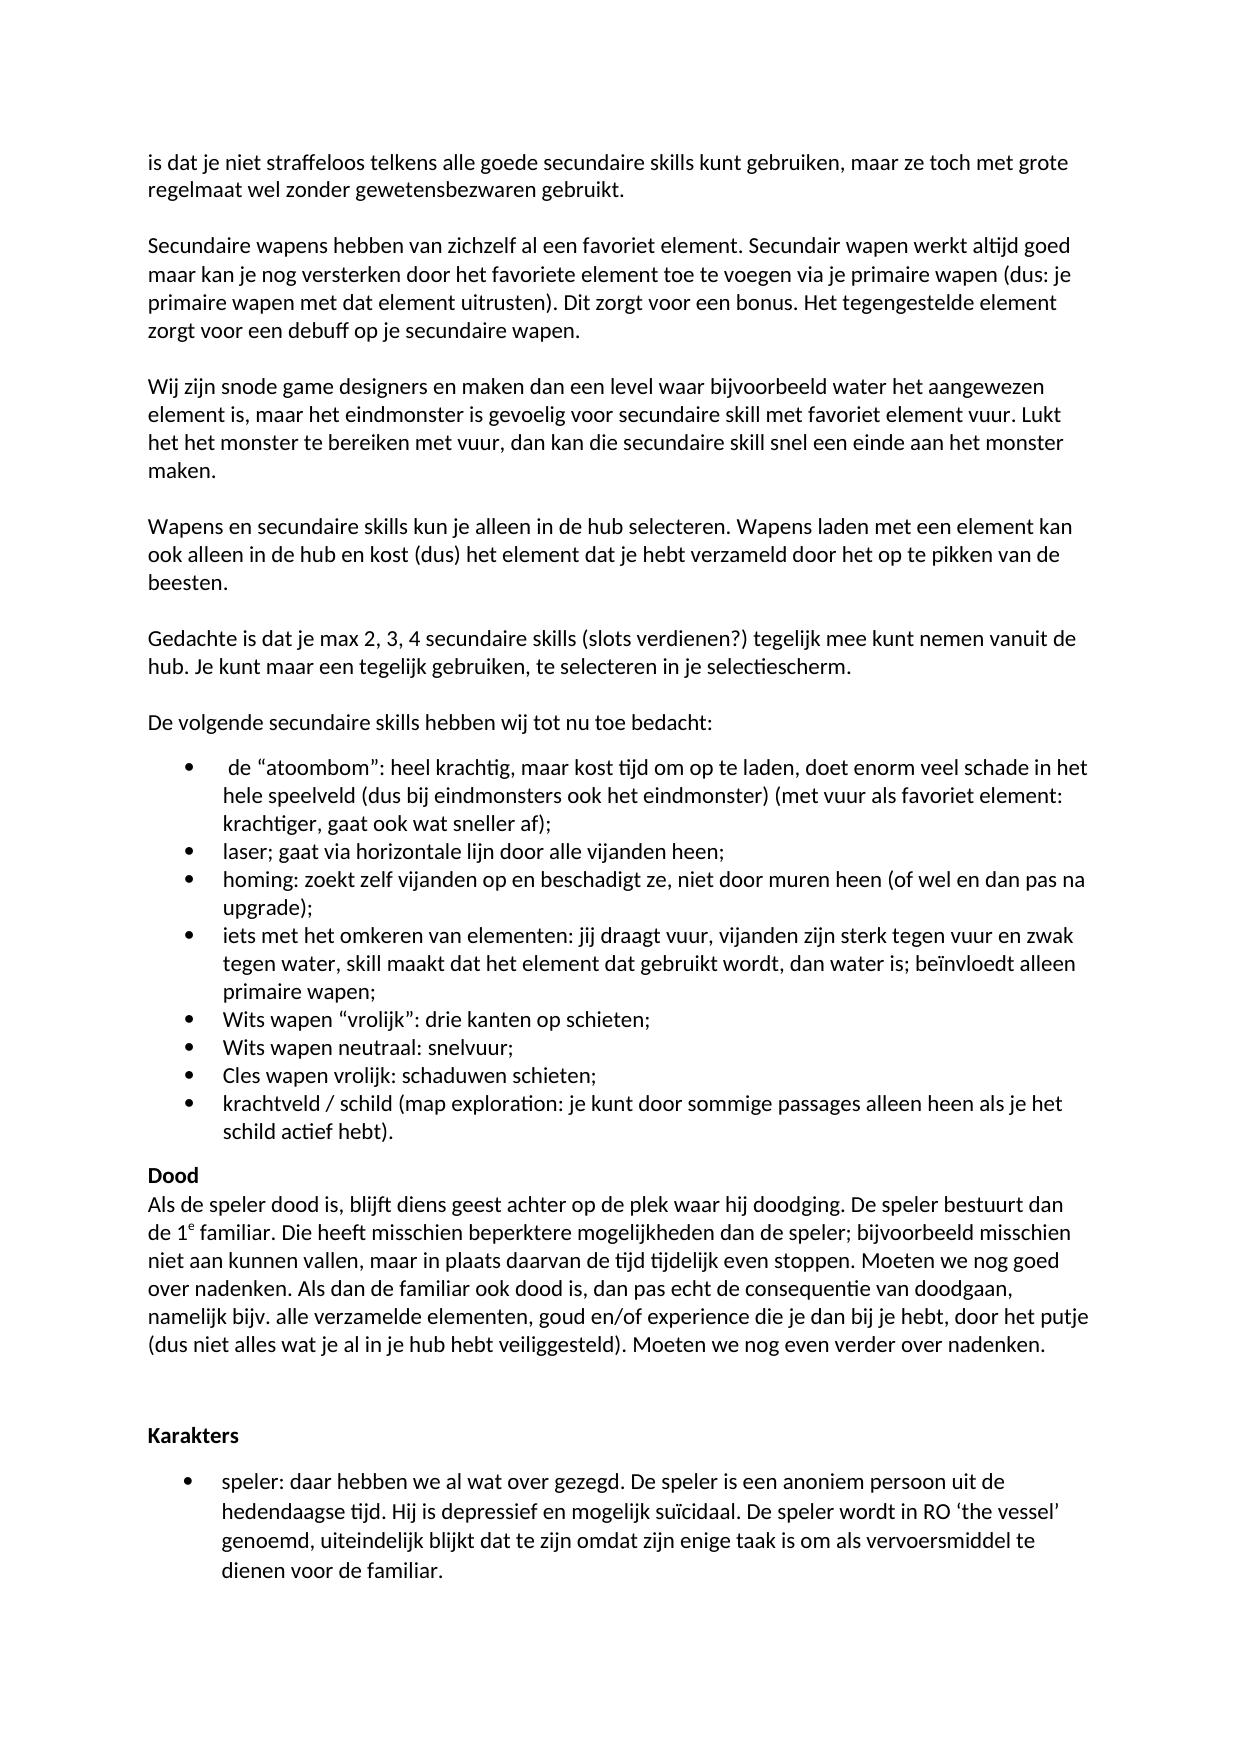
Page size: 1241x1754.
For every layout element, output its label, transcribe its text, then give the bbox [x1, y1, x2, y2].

text Dood [148, 1162, 1093, 1190]
list de “atoombom”: heel krachtig, maar kost tijd om op te laden, doet enorm veel schade in het hele speelveld (dus bij eindmonsters ook het eindmonster) (met vuur als favoriet element: krachtiger, gaat ook wat sneller af); [185, 753, 1093, 837]
text Wapens en secundaire skills kun je alleen in de hub selecteren. Wapens laden met een element kan ook alleen in de hub en kost (dus) het element dat je hebt verzameld door het op te pikken van de beesten. [148, 512, 1093, 596]
text Secundaire wapens hebben van zichzelf al een favoriet element. Secundair wapen werkt altijd goed maar kan je nog versterken door het favoriete element toe te voegen via je primaire wapen (dus: je primaire wapen met dat element uitrusten). Dit zorgt voor een bonus. Het tegengestelde element zorgt voor een debuff op je secundaire wapen. [148, 232, 1093, 344]
list Wits wapen neutraal: snelvuur; [185, 1033, 1093, 1061]
list iets met het omkeren van elementen: jij draagt vuur, vijanden zijn sterk tegen vuur en zwak tegen water, skill maakt dat het element dat gebruikt wordt, dan water is; beïnvloedt alleen primaire wapen; [185, 921, 1093, 1005]
list krachtveld / schild (map exploration: je kunt door sommige passages alleen heen als je het schild actief hebt). [185, 1089, 1093, 1145]
list homing: zoekt zelf vijanden op en beschadigt ze, niet door muren heen (of wel en dan pas na upgrade); [185, 865, 1093, 921]
text Wij zijn snode game designers en maken dan een level waar bijvoorbeeld water het aangewezen element is, maar het eindmonster is gevoelig voor secundaire skill met favoriet element vuur. Lukt het het monster te bereiken met vuur, dan kan die secundaire skill snel een einde aan het monster maken. [148, 372, 1093, 484]
list laser; gaat via horizontale lijn door alle vijanden heen; [185, 837, 1093, 865]
text Gedachte is dat je max 2, 3, 4 secundaire skills (slots verdienen?) tegelijk mee kunt nemen vanuit de hub. Je kunt maar een tegelijk gebruiken, te selecteren in je selectiescherm. [148, 624, 1093, 680]
list Cles wapen vrolijk: schaduwen schieten; [185, 1061, 1093, 1089]
text De volgende secundaire skills hebben wij tot nu toe bedacht: [148, 708, 1093, 736]
text Als de speler dood is, blijft diens geest achter op de plek waar hij doodging. De speler bestuurt dan de 1e familiar. Die heeft misschien beperktere mogelijkheden dan de speler; bijvoorbeeld misschien niet aan kunnen vallen, maar in plaats daarvan de tijd tijdelijk even stoppen. Moeten we nog goed over nadenken. Als dan de familiar ook dood is, dan pas echt de consequentie van doodgaan, namelijk bijv. alle verzamelde elementen, goud en/of experience die je dan bij je hebt, door het putje (dus niet alles wat je al in je hub hebt veiliggesteld). Moeten we nog even verder over nadenken. [148, 1190, 1093, 1358]
text Karakters [148, 1421, 1093, 1449]
list Wits wapen “vrolijk”: drie kanten op schieten; [185, 1005, 1093, 1033]
